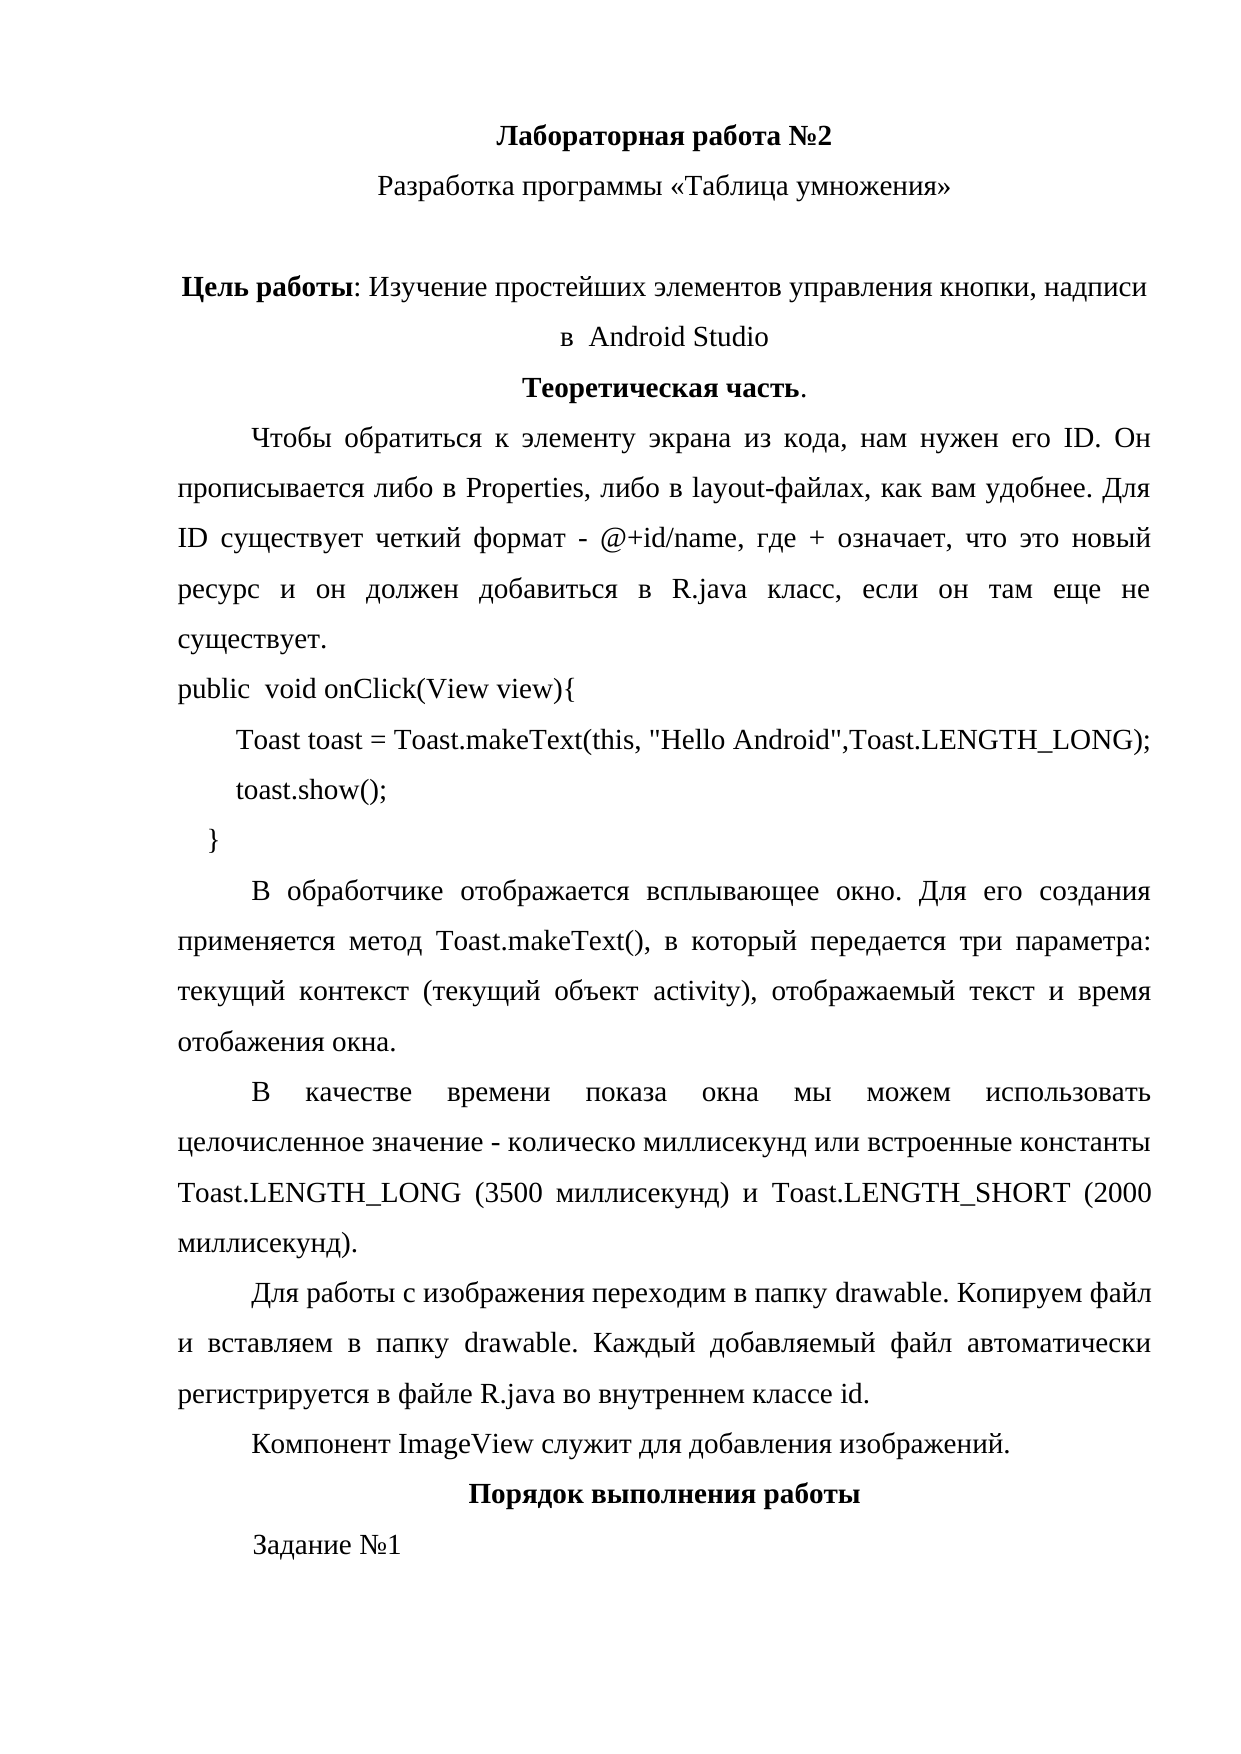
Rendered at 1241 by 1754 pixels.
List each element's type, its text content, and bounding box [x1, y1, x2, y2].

text Toast toast = Toast.makeText(this, "Hello Android",Toast.LENGTH_LONG); [177, 722, 1152, 755]
text Для работы с изображения переходим в папку drawable. Копируем файл и вставляем в папку drawable. Каждый добавляемый файл автоматически регистрируется в файле R.java во внутреннем классе id. [177, 1275, 1152, 1409]
text Чтобы обратиться к элементу экрана из кода, нам нужен его ID. Он прописывается либо в Properties, либо в layout-файлах, как вам удобнее. Для ID существует четкий формат - @+id/name, где + означает, что это новый ресурс и он должен добавиться в R.java класс, если он там еще не существует. [177, 420, 1152, 655]
text В качестве времени показа окна мы можем использовать целочисленное значение - колическо миллисекунд или встроенные константы Toast.LENGTH_LONG (3500 миллисекунд) и Toast.LENGTH_SHORT (2000 миллисекунд). [177, 1074, 1152, 1258]
text } [177, 822, 1152, 856]
text Теоретическая часть. [177, 370, 1152, 403]
text В обработчике отображается всплывающее окно. Для его создания применяется метод Toast.makeText(), в который передается три параметра: текущий контекст (текущий объект activity), отображаемый текст и время отобажения окна. [177, 873, 1152, 1057]
text Порядок выполнения работы [177, 1477, 1152, 1510]
text Компонент ImageView служит для добавления изображений. [177, 1426, 1152, 1460]
text toast.show(); [177, 772, 1152, 806]
text Лабораторная работа №2 [177, 118, 1152, 152]
list Задание №1 [252, 1527, 1152, 1560]
text public void onClick(View view){ [177, 672, 1152, 705]
text Разработка программы «Таблица умножения» [177, 168, 1152, 202]
text Цель работы: Изучение простейших элементов управления кнопки, надписи в Android Studio [177, 269, 1152, 353]
